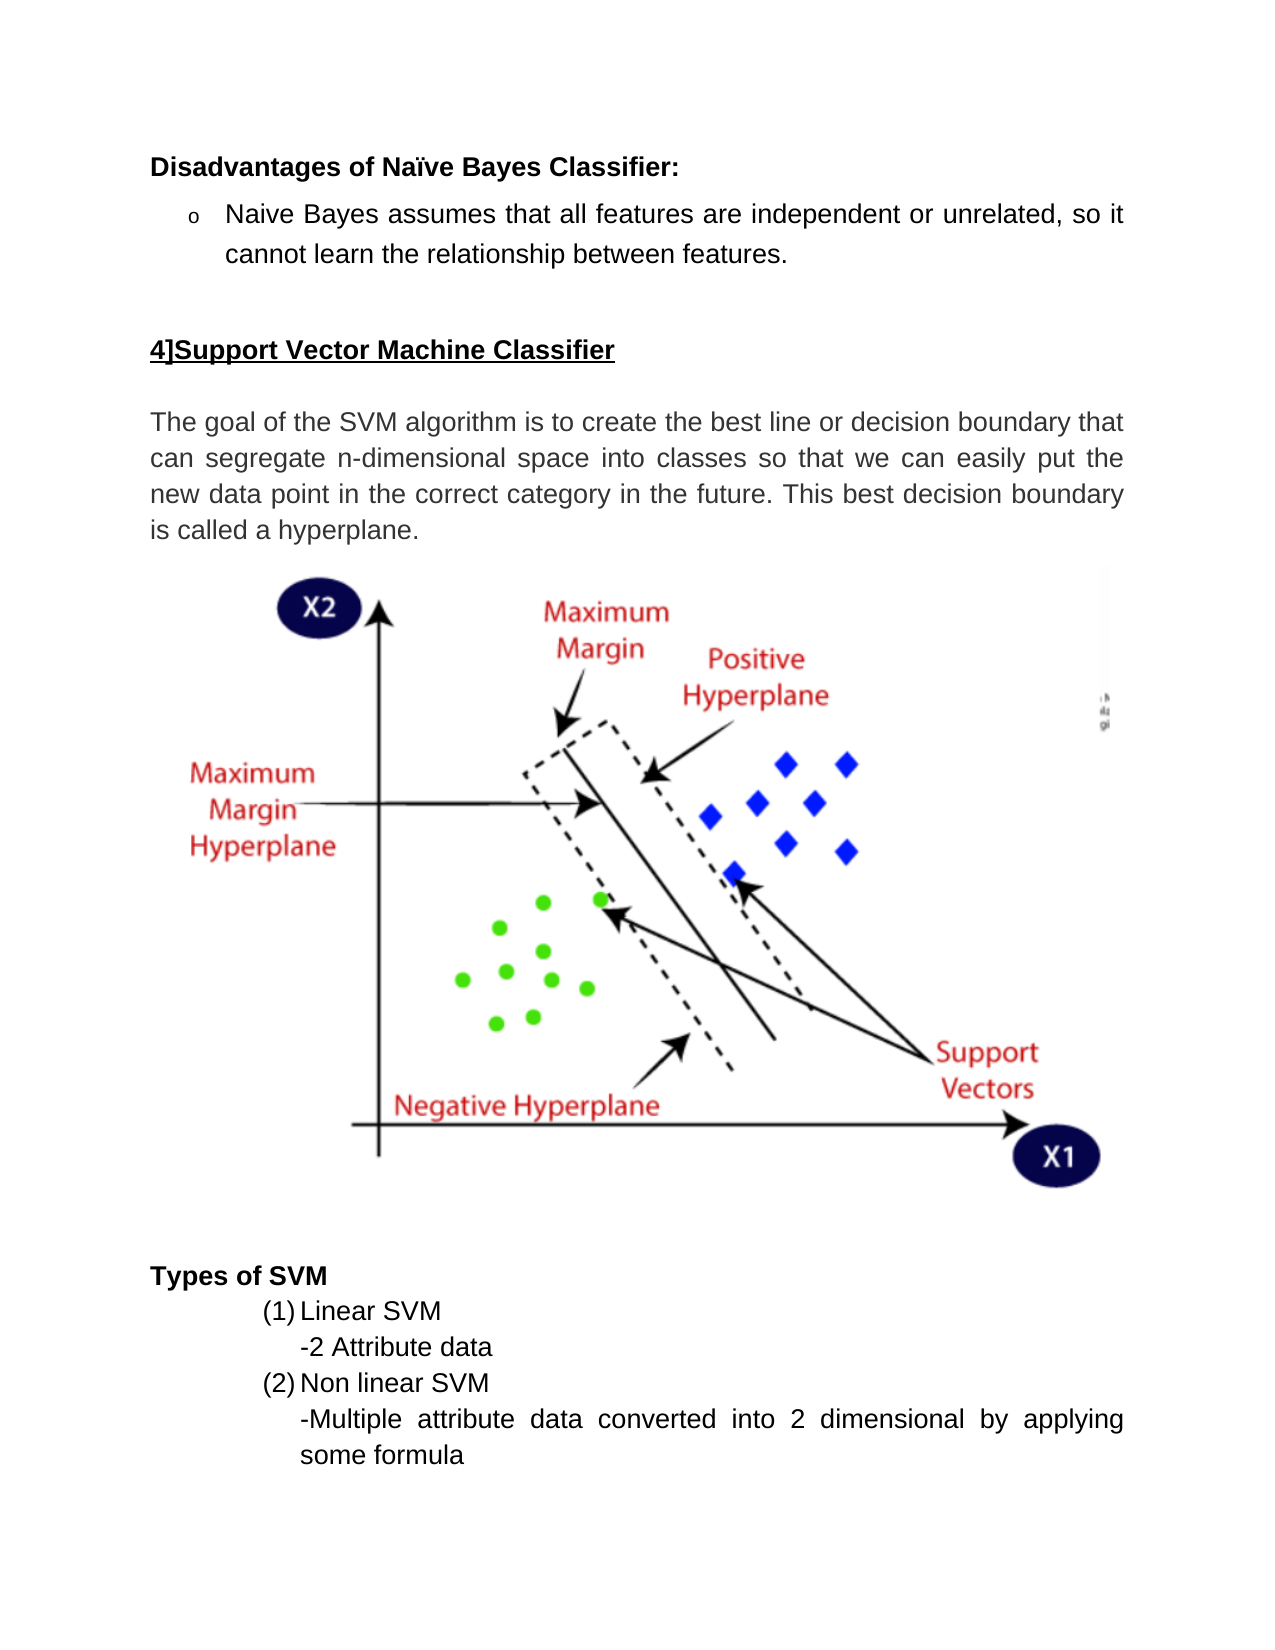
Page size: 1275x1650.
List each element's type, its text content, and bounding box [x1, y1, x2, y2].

list -2 Attribute data [300, 1331, 1125, 1363]
list Linear SVM [262, 1295, 1125, 1327]
picture [150, 549, 1125, 1220]
text The goal of the SVM algorithm is to create the best line or decision boundary that can segregate n-dimensional space into classes so that we can easily put the new data point in the correct category in the future. This best decision boundary is called a hyperplane. [150, 509, 1125, 545]
list Naive Bayes assumes that all features are independent or unrelated, so it cannot learn the relationship between features. [187, 191, 1125, 269]
text Types of SVM [150, 1259, 1125, 1291]
subtitle Disadvantages of Naïve Bayes Classifier: [150, 150, 1125, 182]
list Non linear SVM [262, 1367, 1125, 1398]
list -Multiple attribute data converted into 2 dimensional by applying some formula [300, 1403, 1125, 1470]
text 4]Support Vector Machine Classifier [150, 334, 1125, 365]
